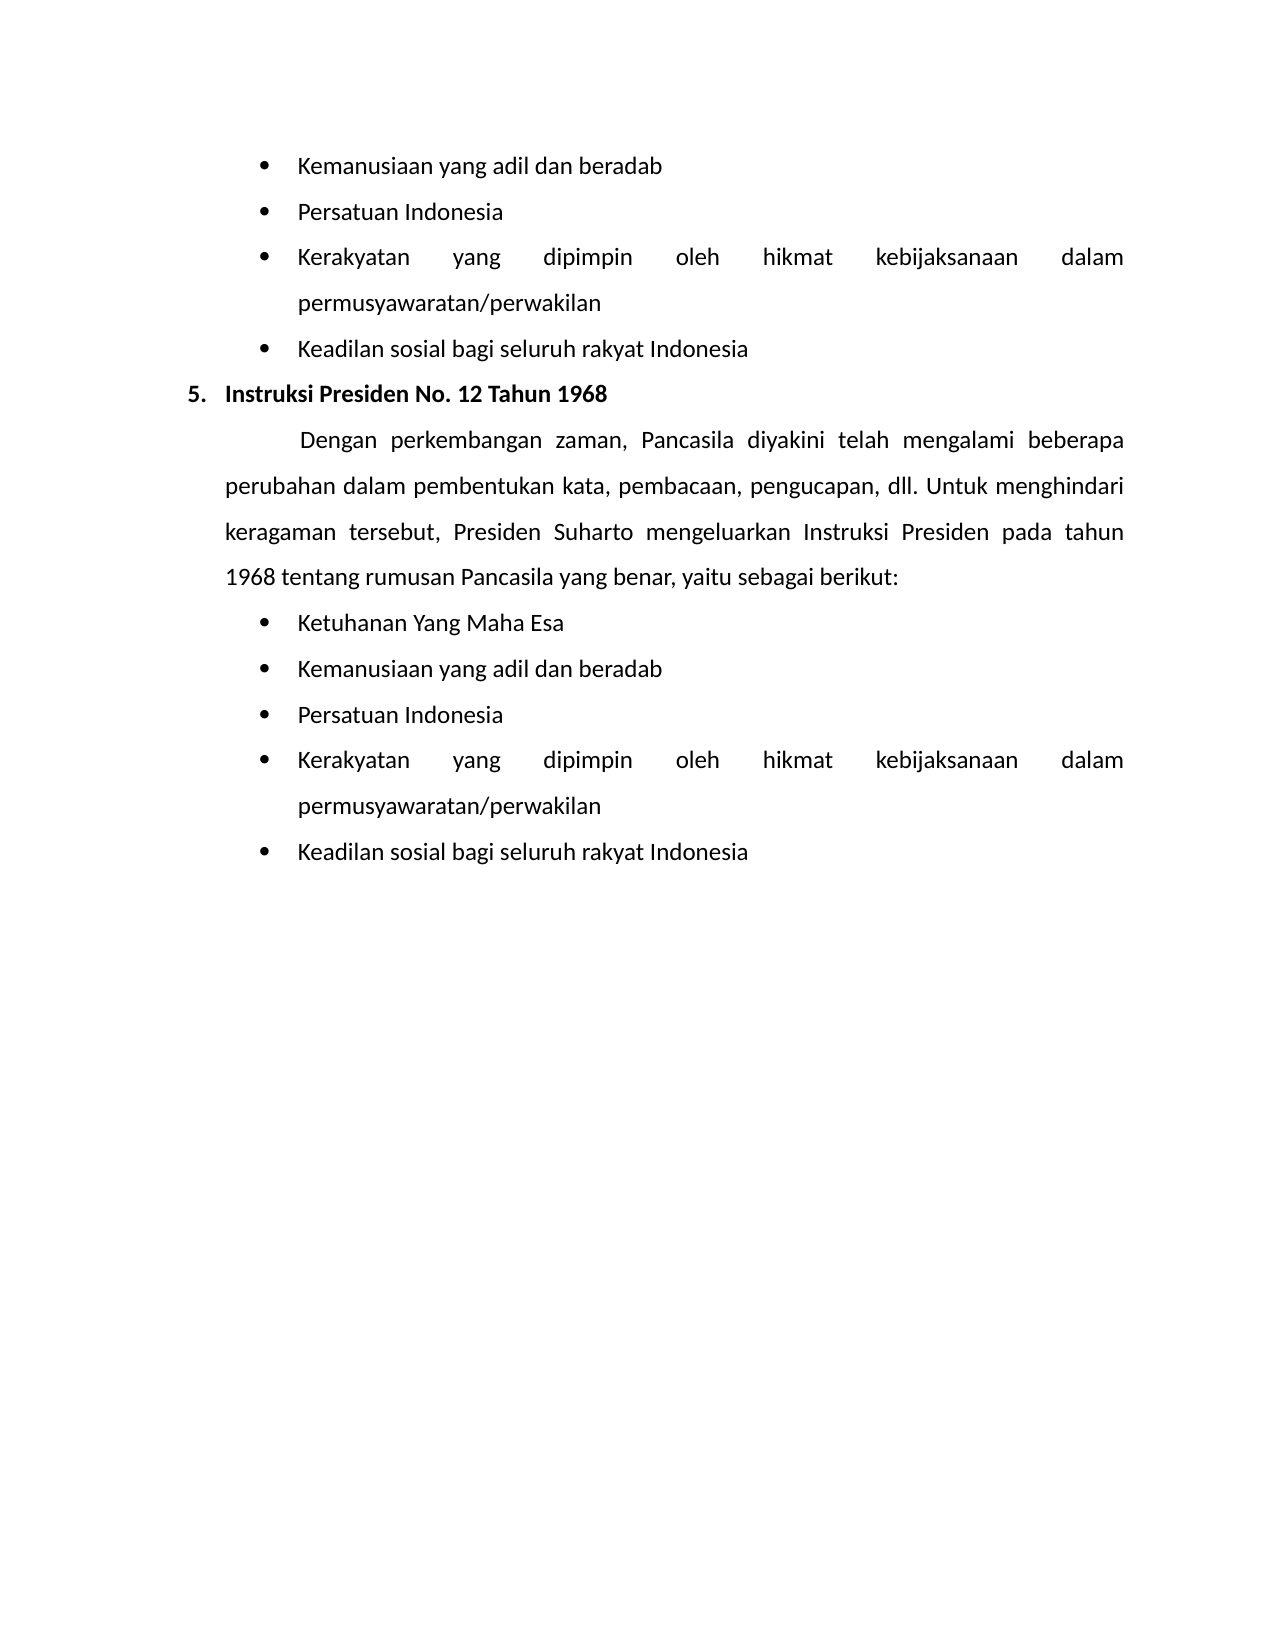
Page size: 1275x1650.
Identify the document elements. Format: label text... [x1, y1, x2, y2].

list Persatuan Indonesia [260, 196, 1125, 226]
list Instruksi Presiden No. 12 Tahun 1968 [187, 379, 1125, 409]
list Persatuan Indonesia [260, 699, 1125, 729]
list Kerakyatan yang dipimpin oleh hikmat kebijaksanaan dalam permusyawaratan/perwakilan [260, 241, 1125, 318]
list Kemanusiaan yang adil dan beradab [260, 150, 1125, 181]
list Keadilan sosial bagi seluruh rakyat Indonesia [260, 836, 1125, 866]
list Dengan perkembangan zaman, Pancasila diyakini telah mengalami beberapa perubahan dalam pembentukan kata, pembacaan, pengucapan, dll. Untuk menghindari keragaman tersebut, Presiden Suharto mengeluarkan Instruksi Presiden pada tahun 1968 tentang rumusan Pancasila yang benar, yaitu sebagai berikut: [225, 424, 1125, 592]
list Keadilan sosial bagi seluruh rakyat Indonesia [260, 333, 1125, 363]
list Kemanusiaan yang adil dan beradab [260, 653, 1125, 683]
list Kerakyatan yang dipimpin oleh hikmat kebijaksanaan dalam permusyawaratan/perwakilan [260, 744, 1125, 821]
list Ketuhanan Yang Maha Esa [260, 607, 1125, 638]
